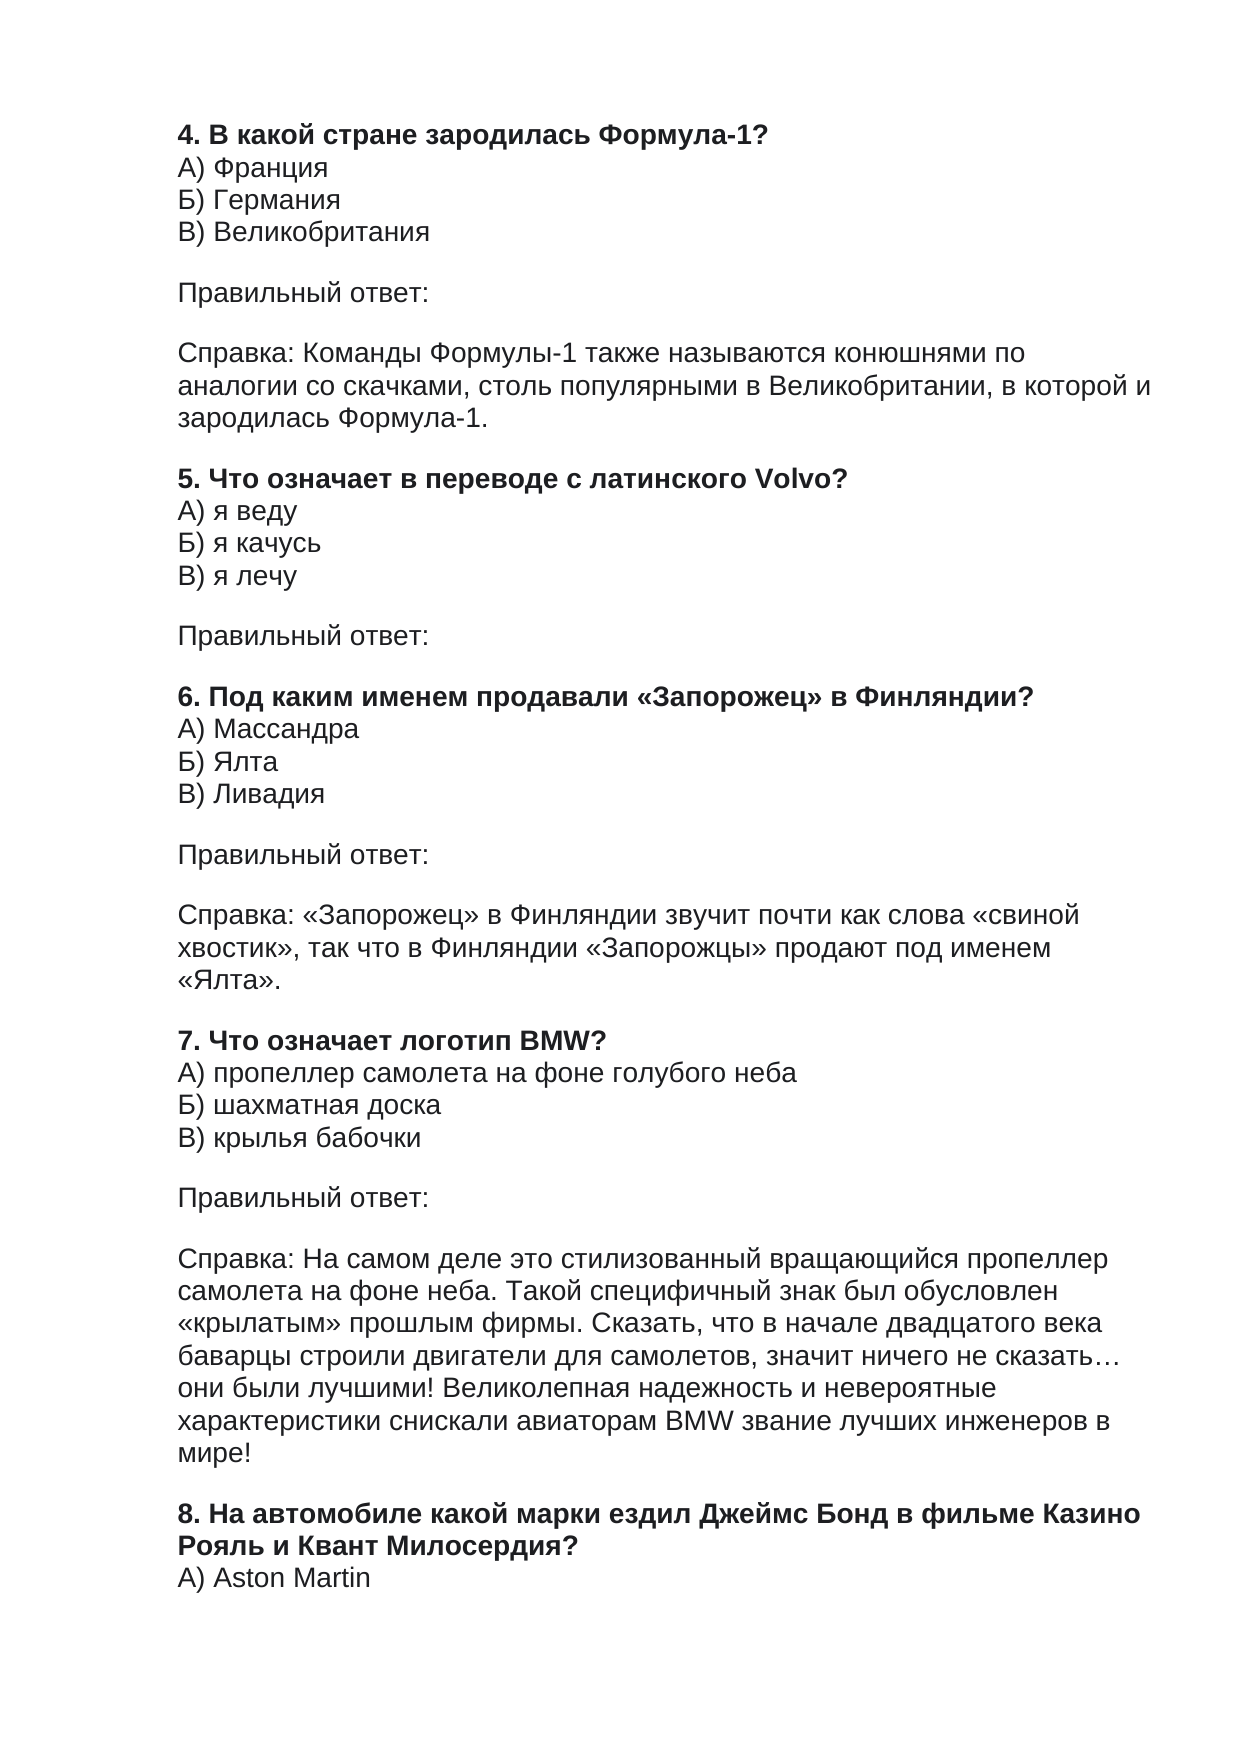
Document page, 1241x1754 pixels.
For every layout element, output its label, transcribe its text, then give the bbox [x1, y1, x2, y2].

text 7. Что означает логотип BMW? А) пропеллер самолета на фоне голубого неба Б) шахматная доска В) крылья бабочки [177, 1023, 1152, 1153]
text Справка: Команды Формулы-1 также называются конюшнями по аналогии со скачками, столь популярными в Великобритании, в которой и зародилась Формула-1. [177, 336, 1152, 433]
text 4. В какой стране зародилась Формула-1? А) Франция Б) Германия В) Великобритания [177, 118, 1152, 248]
text Правильный ответ: Б) я качусь [177, 619, 1152, 652]
text Правильный ответ: Б) Ялта [177, 838, 1152, 870]
text 6. Под каким именем продавали «Запорожец» в Финляндии? А) Массандра Б) Ялта В) Ливадия [177, 680, 1152, 809]
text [177, 1497, 1152, 1594]
text 5. Что означает в переводе с латинского Volvo? А) я веду Б) я качусь В) я лечу [177, 462, 1152, 591]
text Справка: «Запорожец» в Финляндии звучит почти как слова «свиной хвостик», так что в Финляндии «Запорожцы» продают под именем «Ялта». [177, 898, 1152, 995]
text Правильный ответ: В) Великобритания [177, 276, 1152, 308]
text Справка: На самом деле это стилизованный вращающийся пропеллер самолета на фоне неба. Такой специфичный знак был обусловлен «крылатым» прошлым фирмы. Сказать, что в начале двадцатого века баварцы строили двигатели для самолетов, значит ничего не сказать… они были лучшими! Великолепная надежность и невероятные характеристики снискали авиаторам BMW звание лучших инженеров в мире! [177, 1242, 1152, 1468]
text Правильный ответ: А) пропеллер самолета на фоне голубого неба [177, 1181, 1152, 1213]
